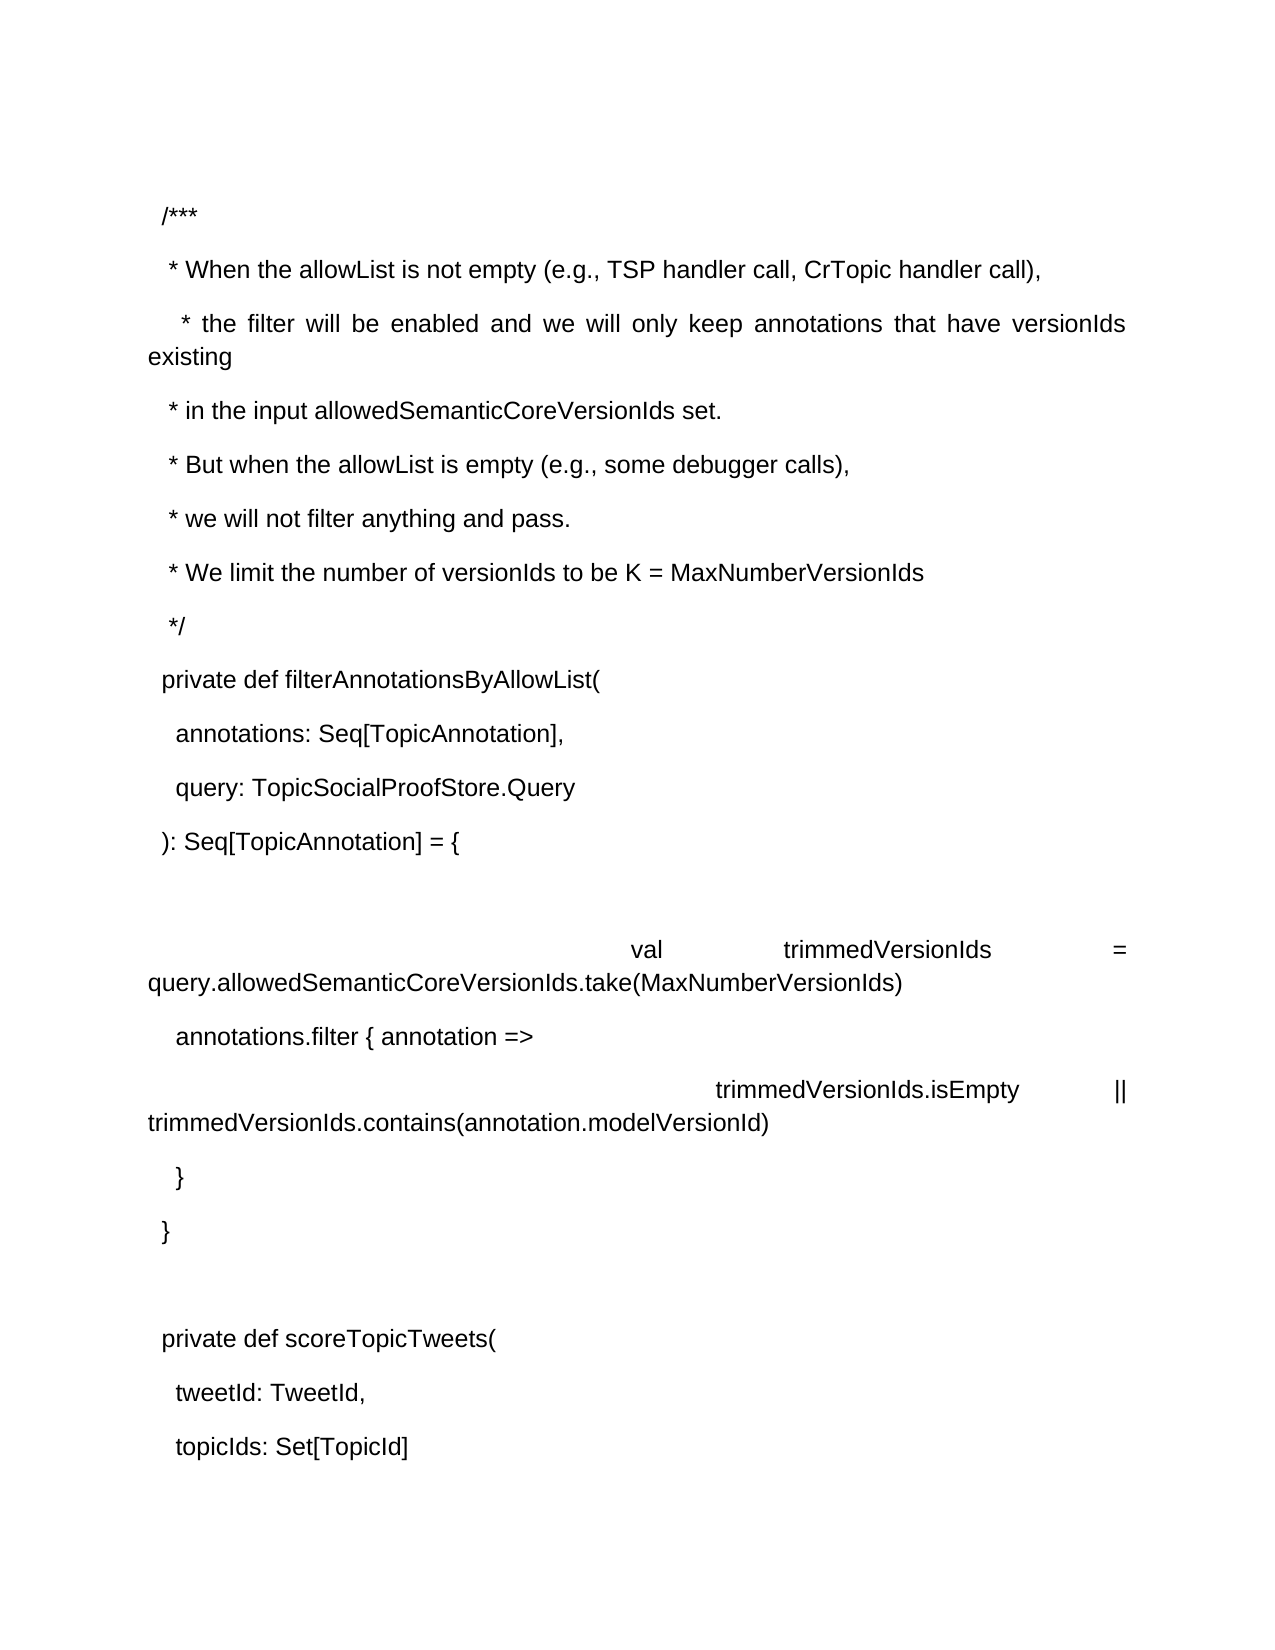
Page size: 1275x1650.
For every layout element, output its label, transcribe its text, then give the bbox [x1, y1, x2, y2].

text } [148, 1216, 1127, 1245]
text */ [148, 611, 1127, 640]
text ): Seq[TopicAnnotation] = { [148, 827, 1127, 856]
text trimmedVersionIds.isEmpty || trimmedVersionIds.contains(annotation.modelVersionId) [148, 1075, 1127, 1137]
text * the filter will be enabled and we will only keep annotations that have versionIds existing [148, 309, 1127, 371]
text * We limit the number of versionIds to be K = MaxNumberVersionIds [148, 558, 1127, 586]
text val trimmedVersionIds = query.allowedSemanticCoreVersionIds.take(MaxNumberVersionIds) [148, 934, 1127, 996]
text } [148, 1162, 1127, 1191]
text /*** [148, 201, 1127, 230]
text annotations: Seq[TopicAnnotation], [148, 719, 1127, 748]
text query: TopicSocialProofStore.Query [148, 773, 1127, 802]
text annotations.filter { annotation => [148, 1021, 1127, 1050]
text * in the input allowedSemanticCoreVersionIds set. [148, 396, 1127, 425]
text * But when the allowList is empty (e.g., some debugger calls), [148, 450, 1127, 479]
text * When the allowList is not empty (e.g., TSP handler call, CrTopic handler call), [148, 255, 1127, 284]
text * we will not filter anything and pass. [148, 504, 1127, 532]
text topicIds: Set[TopicId] [148, 1431, 1127, 1460]
text private def scoreTopicTweets( [148, 1324, 1127, 1352]
text tweetId: TweetId, [148, 1378, 1127, 1406]
text private def filterAnnotationsByAllowList( [148, 665, 1127, 694]
